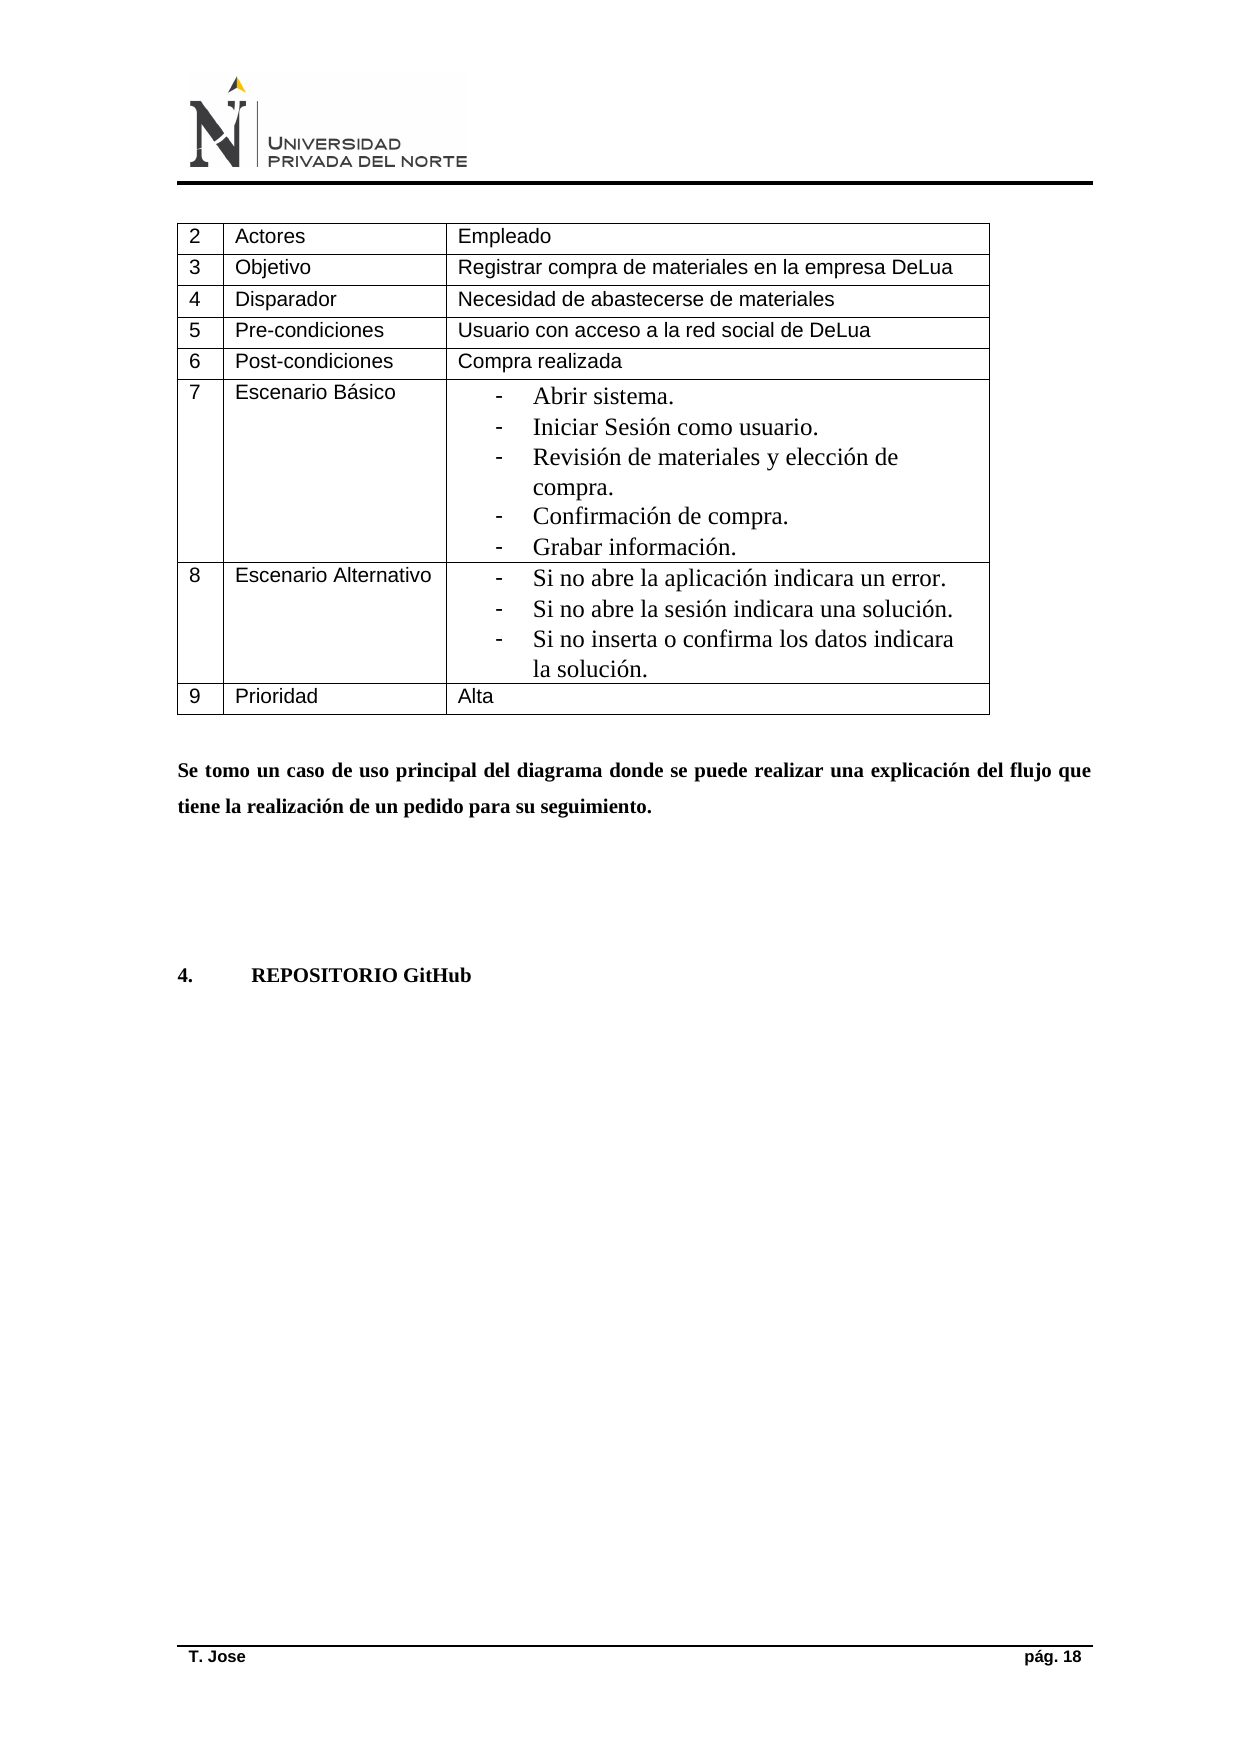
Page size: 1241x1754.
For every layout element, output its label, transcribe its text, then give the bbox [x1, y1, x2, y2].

table_cell 9 [178, 684, 223, 714]
table_cell Objetivo [224, 255, 446, 285]
table_cell 4 [178, 286, 223, 317]
table_cell Disparador [224, 286, 446, 317]
table_cell Si no abre la aplicación indicara un error. Si no abre la sesión indicara una solución. Si no inserta o confirma los datos indicara la solución. [447, 563, 989, 683]
table_cell Actores [224, 224, 446, 254]
table_cell 3 [178, 255, 223, 285]
table_cell Post-condiciones [224, 349, 446, 379]
table_cell Registrar compra de materiales en la empresa DeLua [447, 255, 989, 285]
table_cell 2 [178, 224, 223, 254]
table_cell 5 [178, 318, 223, 348]
table_cell Prioridad [224, 684, 446, 714]
table_cell 7 [178, 380, 223, 562]
table_cell Abrir sistema. Iniciar Sesión como usuario. Revisión de materiales y elección de compra. Confirmación de compra. Grabar información. [447, 380, 989, 562]
picture [188, 73, 469, 169]
table_cell Compra realizada [447, 349, 989, 379]
text 4. REPOSITORIO GitHub [177, 963, 1092, 987]
text Se tomo un caso de uso principal del diagrama donde se puede realizar una explicación del flujo que tiene la realización de un pedido para su seguimiento. [177, 757, 1092, 818]
table_cell Escenario Alternativo [224, 563, 446, 683]
table_cell Necesidad de abastecerse de materiales [447, 286, 989, 317]
table_cell Escenario Básico [224, 380, 446, 562]
table_cell 6 [178, 349, 223, 379]
table_cell Pre-condiciones [224, 318, 446, 348]
table_cell Usuario con acceso a la red social de DeLua [447, 318, 989, 348]
table_cell Empleado [447, 224, 989, 254]
table_cell 8 [178, 563, 223, 683]
table_cell Alta [447, 684, 989, 714]
